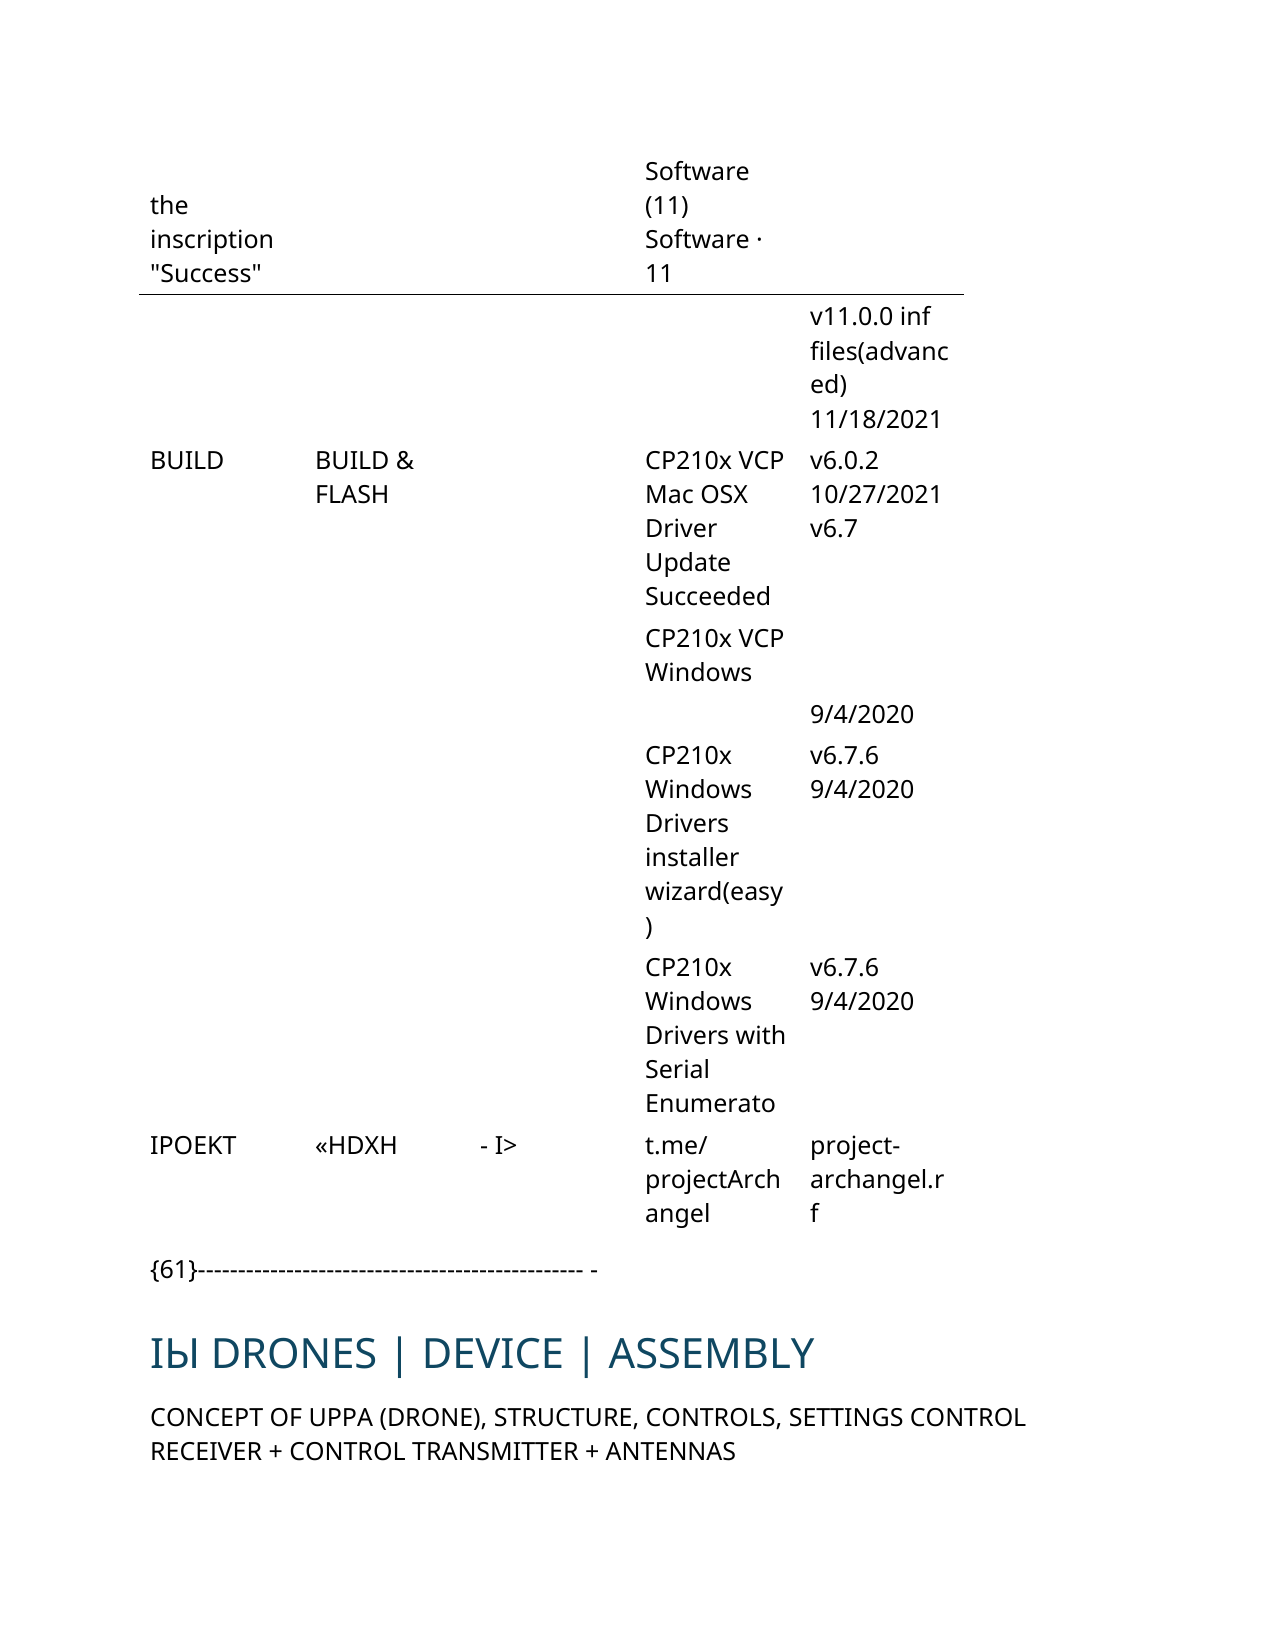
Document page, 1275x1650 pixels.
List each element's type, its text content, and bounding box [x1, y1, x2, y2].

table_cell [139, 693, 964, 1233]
text {61}------------------------------------------------ - [150, 1252, 1125, 1286]
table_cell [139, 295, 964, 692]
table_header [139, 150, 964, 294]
subtitle ІЫ DRONES | DEVICE | ASSEMBLY [150, 1324, 1125, 1381]
text CONCEPT OF UPPA (DRONE), STRUCTURE, CONTROLS, SETTINGS CONTROL RECEIVER + CONTROL TRANSMITTER + ANTENNAS [150, 1399, 1125, 1467]
